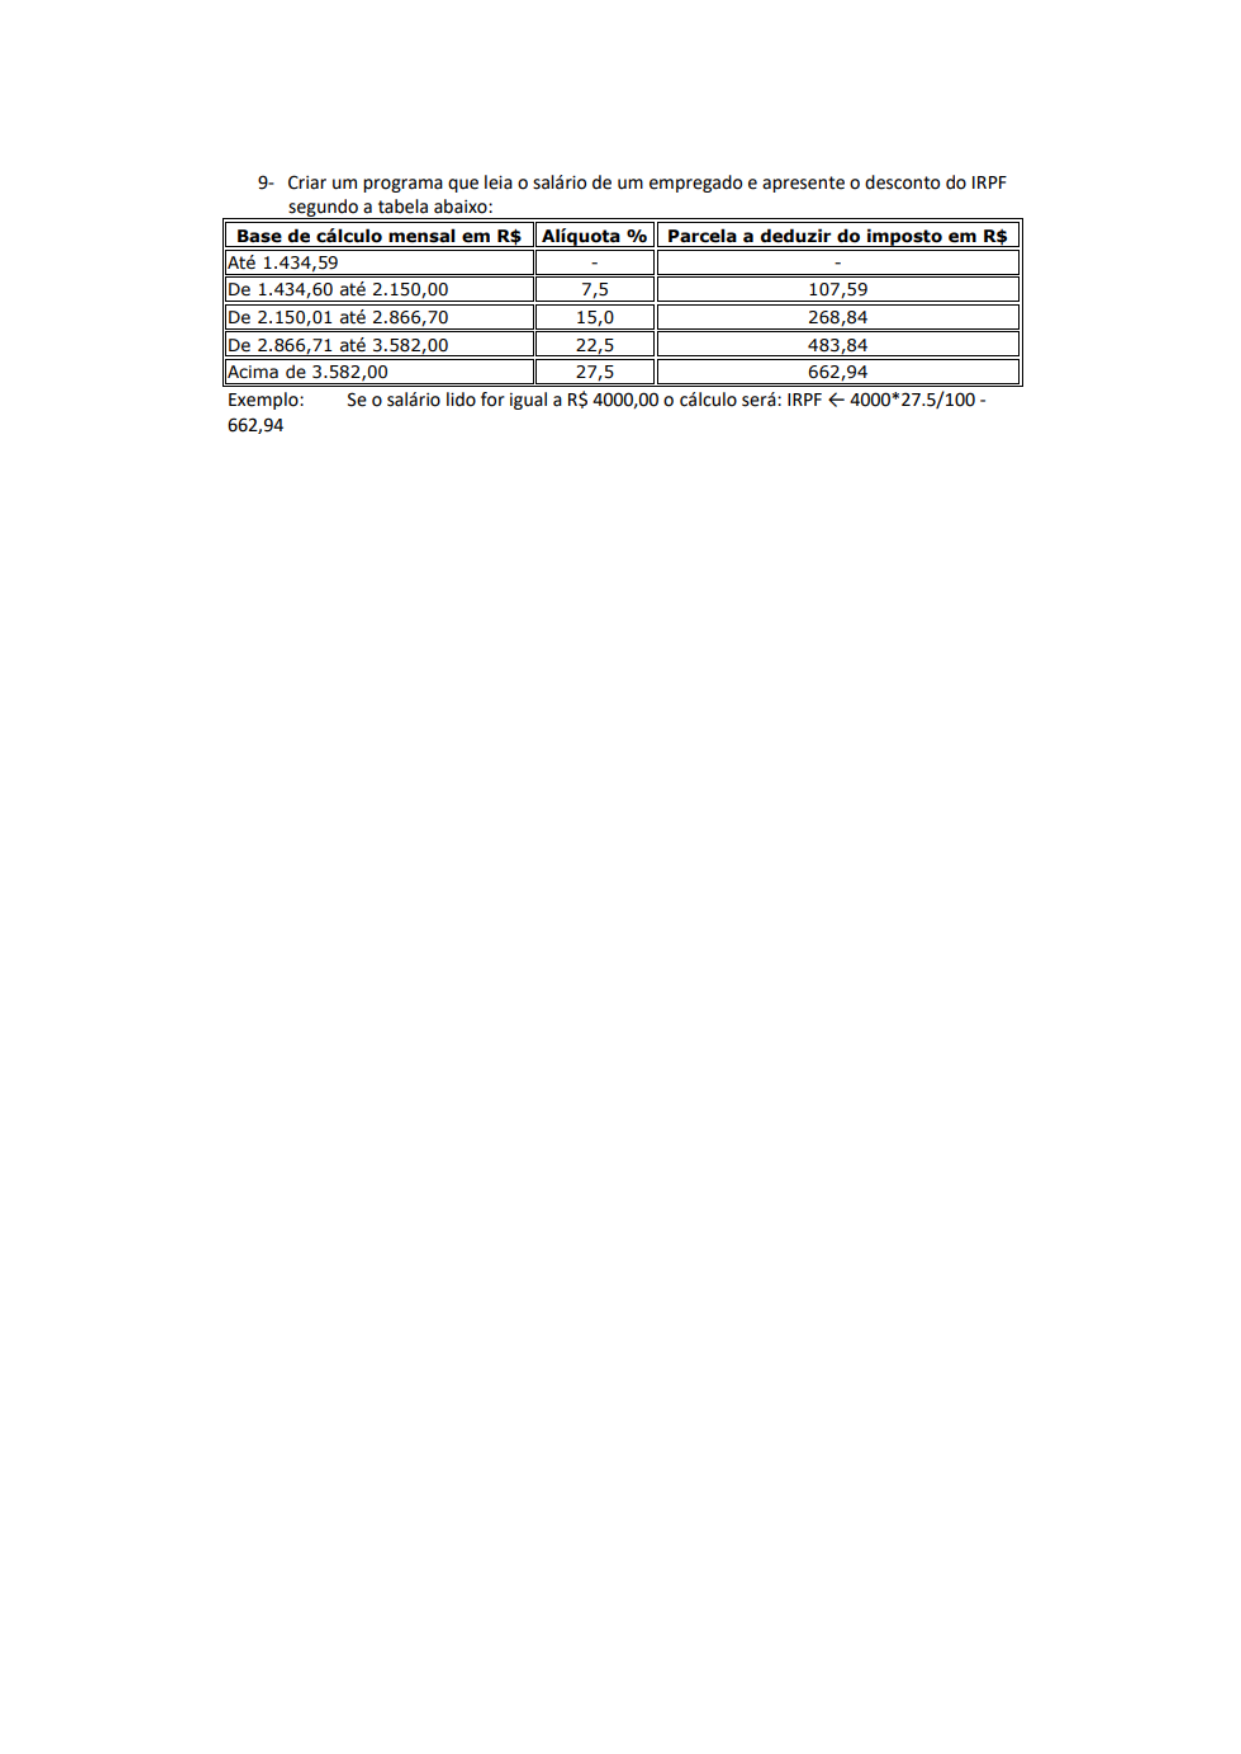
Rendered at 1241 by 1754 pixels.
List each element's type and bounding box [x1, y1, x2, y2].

picture [177, 147, 1063, 434]
